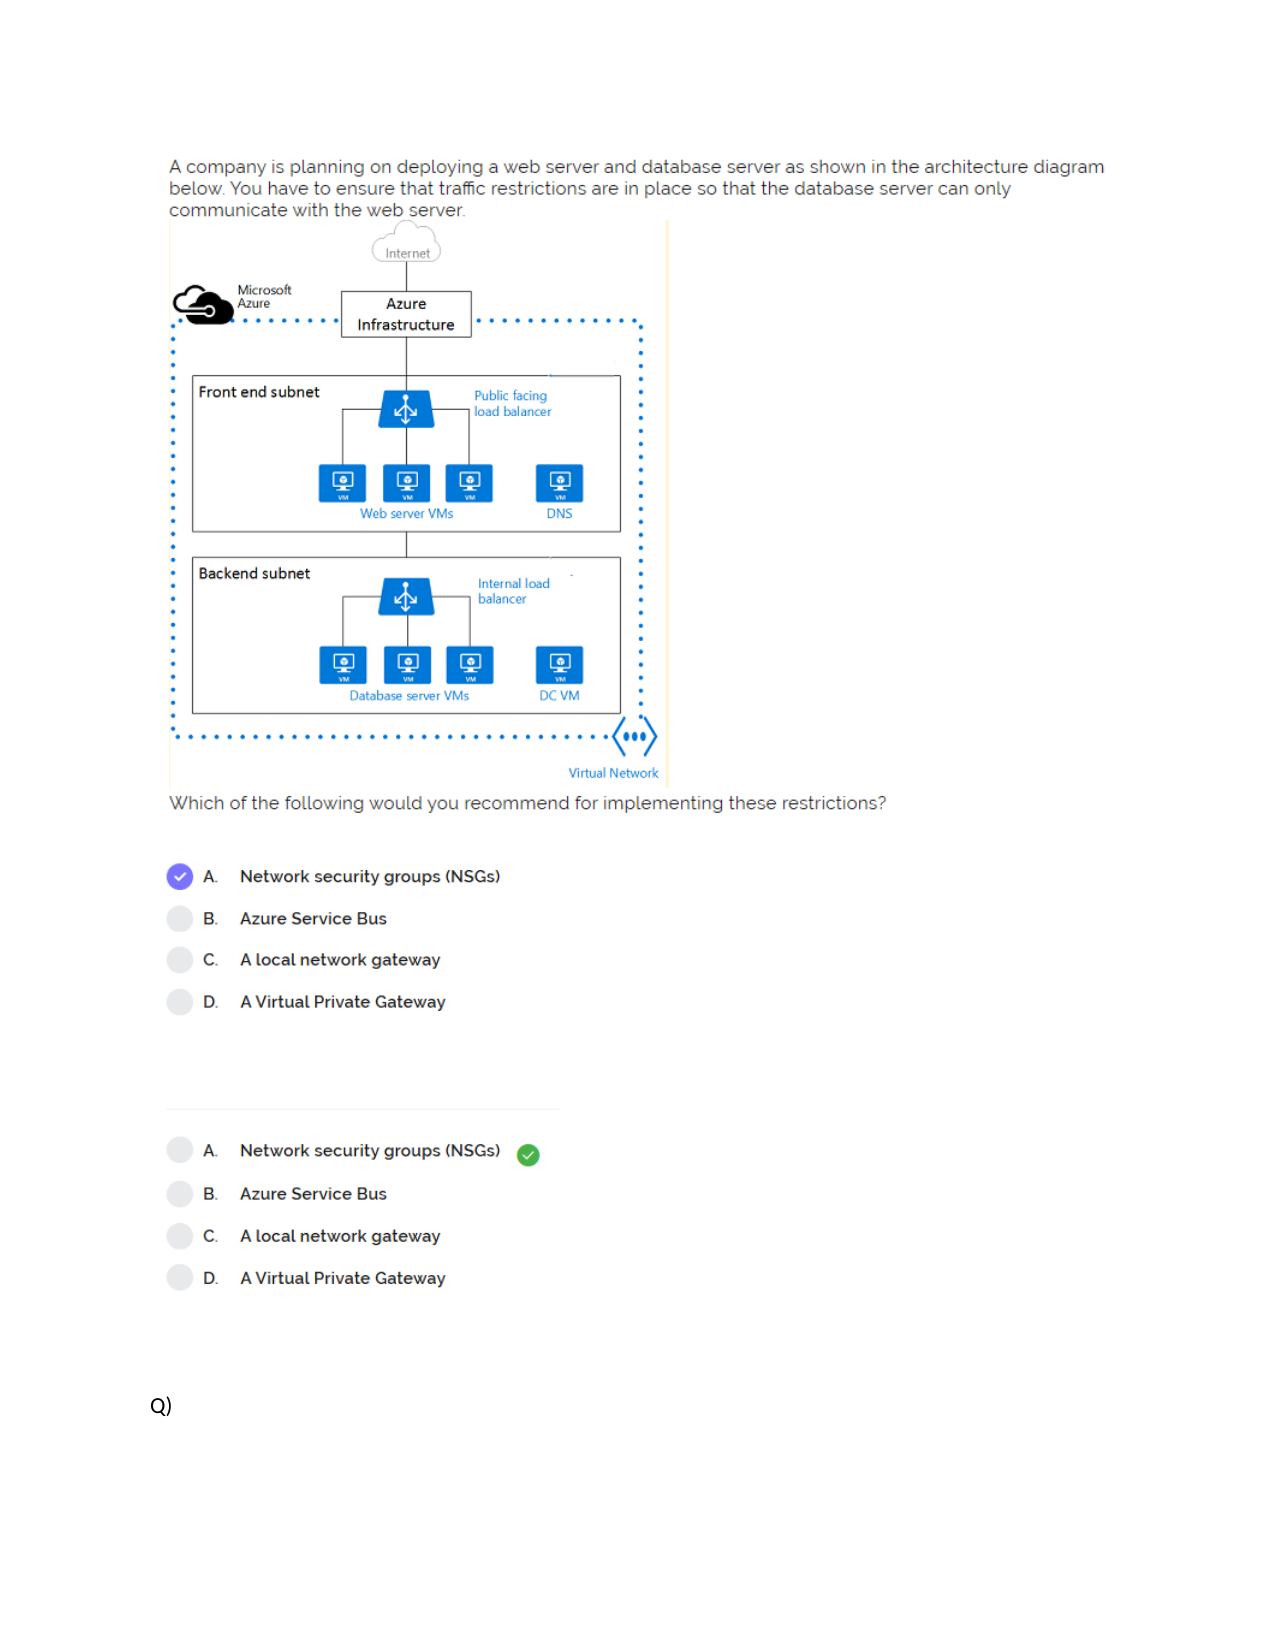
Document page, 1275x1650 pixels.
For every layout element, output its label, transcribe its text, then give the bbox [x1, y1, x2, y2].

text Q) [150, 1391, 1125, 1419]
picture [150, 849, 560, 1314]
picture [150, 150, 1125, 825]
